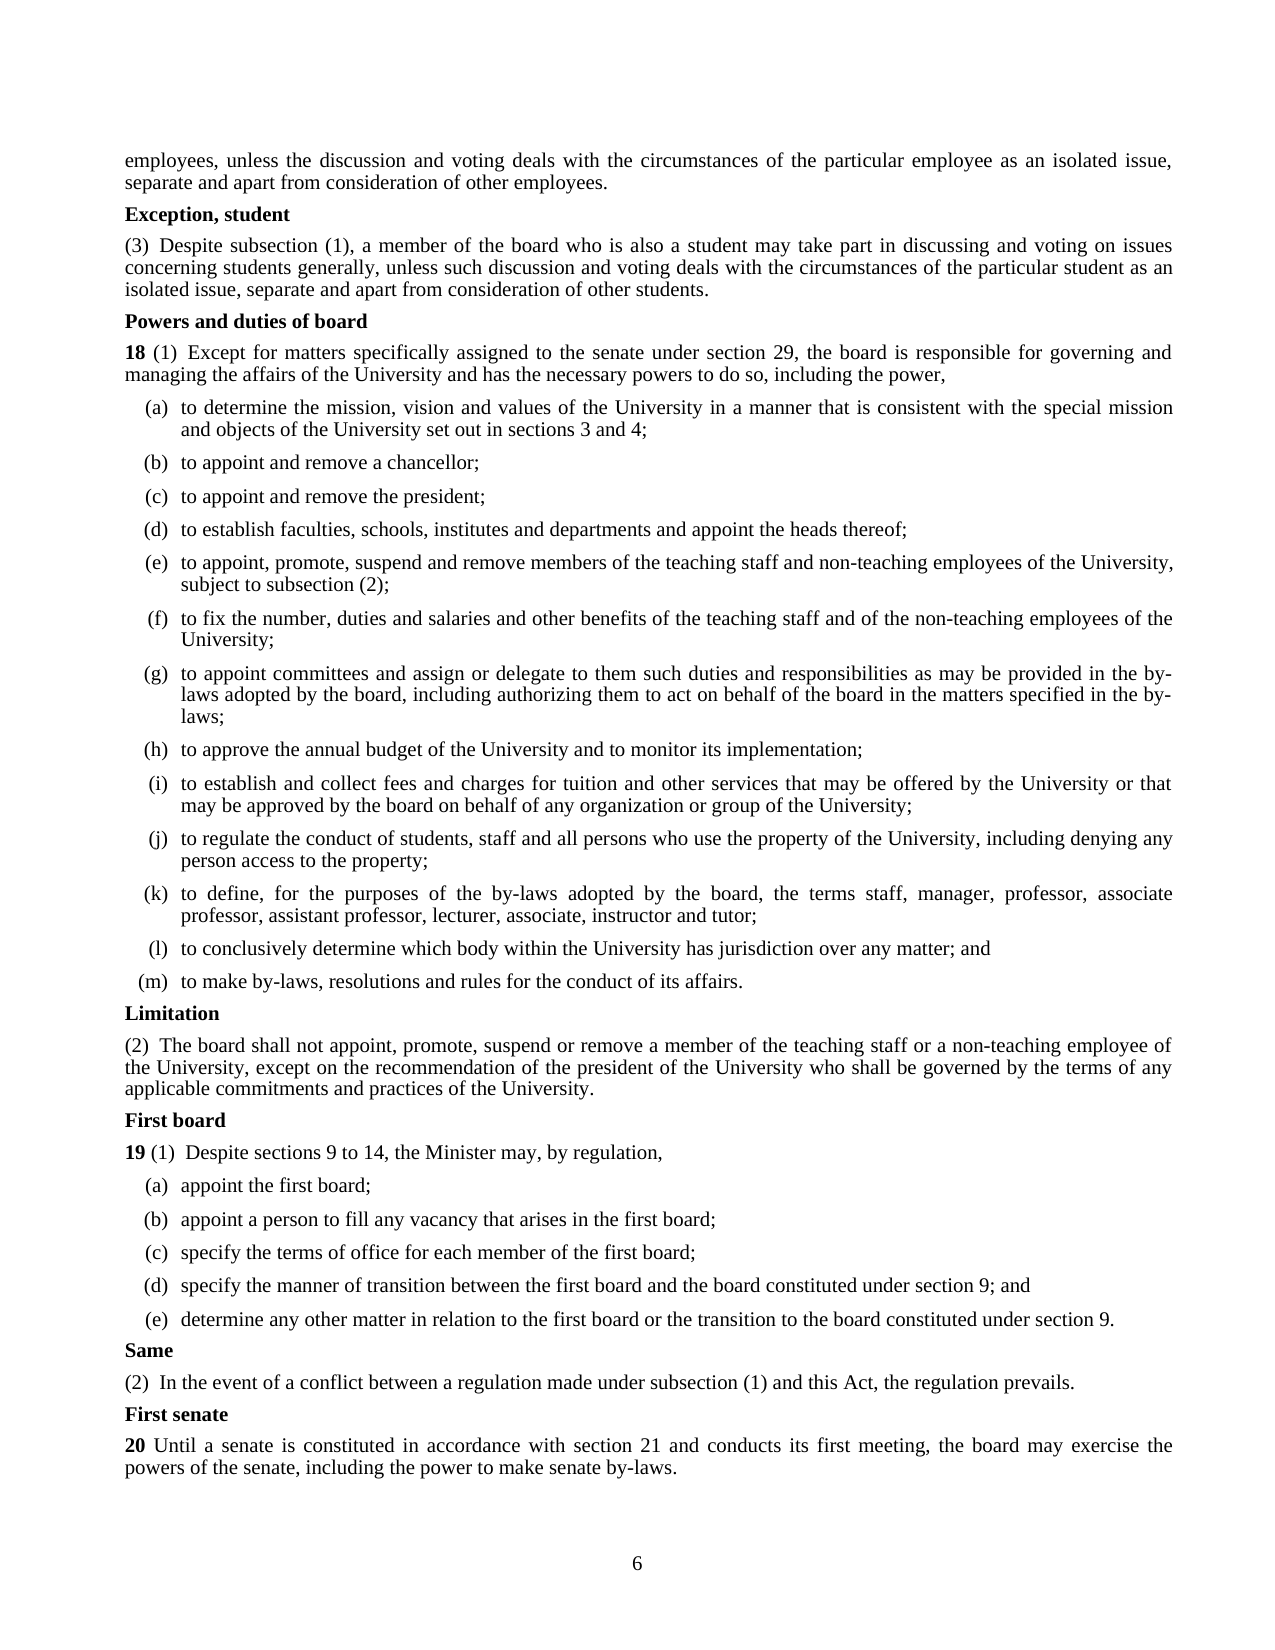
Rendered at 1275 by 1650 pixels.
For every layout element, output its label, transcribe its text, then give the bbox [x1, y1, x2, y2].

text Same [124, 1343, 1174, 1362]
text (h) to approve the annual budget of the University and to monitor its implementation; [124, 739, 1174, 761]
text (2) In the event of a conflict between a regulation made under subsection (1) and this Act, the regulation prevails. [124, 1372, 1174, 1394]
text (d) to establish faculties, schools, institutes and departments and appoint the heads thereof; [124, 519, 1174, 541]
text (l) to conclusively determine which body within the University has jurisdiction over any matter; and [124, 938, 1174, 960]
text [124, 150, 1174, 193]
text (e) determine any other matter in relation to the first board or the transition to the board constituted under section 9. [124, 1308, 1174, 1330]
text (b) to appoint and remove a chancellor; [124, 452, 1174, 474]
text 20 Until a senate is constituted in accordance with section 21 and conducts its first meeting, the board may exercise the powers of the senate, including the power to make senate by-laws. [124, 1435, 1174, 1479]
text (c) specify the terms of office for each member of the first board; [124, 1242, 1174, 1264]
text Limitation [124, 1006, 1174, 1024]
text (g) to appoint committees and assign or delegate to them such duties and responsibilities as may be provided in the by-laws adopted by the board, including authorizing them to act on behalf of the board in the matters specified in the by-laws; [124, 663, 1174, 728]
text (b) appoint a person to fill any vacancy that arises in the first board; [124, 1208, 1174, 1230]
text Powers and duties of board [124, 313, 1174, 332]
text (a) appoint the first board; [124, 1175, 1174, 1197]
text (f) to fix the number, duties and salaries and other benefits of the teaching staff and of the non-teaching employees of the University; [124, 607, 1174, 651]
text First senate [124, 1406, 1174, 1425]
text (i) to establish and collect fees and charges for tuition and other services that may be offered by the University or that may be approved by the board on behalf of any organization or group of the University; [124, 773, 1174, 816]
text (e) to appoint, promote, suspend and remove members of the teaching staff and non-teaching employees of the University, subject to subsection (2); [124, 552, 1174, 596]
text 18 (1) Except for matters specifically assigned to the senate under section 29, the board is responsible for governing and managing the affairs of the University and has the necessary powers to do so, including the power, [124, 342, 1174, 386]
text (j) to regulate the conduct of students, staff and all persons who use the property of the University, including denying any person access to the property; [124, 828, 1174, 871]
text (c) to appoint and remove the president; [124, 486, 1174, 507]
text (k) to define, for the purposes of the by-laws adopted by the board, the terms staff, manager, professor, associate professor, assistant professor, lecturer, associate, instructor and tutor; [124, 883, 1174, 927]
text (m) to make by-laws, resolutions and rules for the conduct of its affairs. [124, 971, 1174, 993]
text First board [124, 1113, 1174, 1131]
text Exception, student [124, 206, 1174, 225]
text (d) specify the manner of transition between the first board and the board constituted under section 9; and [124, 1275, 1174, 1297]
text 19 (1) Despite sections 9 to 14, the Minister may, by regulation, [124, 1142, 1174, 1164]
text (3) Despite subsection (1), a member of the board who is also a student may take part in discussing and voting on issues concerning students generally, unless such discussion and voting deals with the circumstances of the particular student as an isolated issue, separate and apart from consideration of other students. [124, 235, 1174, 301]
text (2) The board shall not appoint, promote, suspend or remove a member of the teaching staff or a non-teaching employee of the University, except on the recommendation of the president of the University who shall be governed by the terms of any applicable commitments and practices of the University. [124, 1035, 1174, 1100]
text (a) to determine the mission, vision and values of the University in a manner that is consistent with the special mission and objects of the University set out in sections 3 and 4; [124, 397, 1174, 441]
